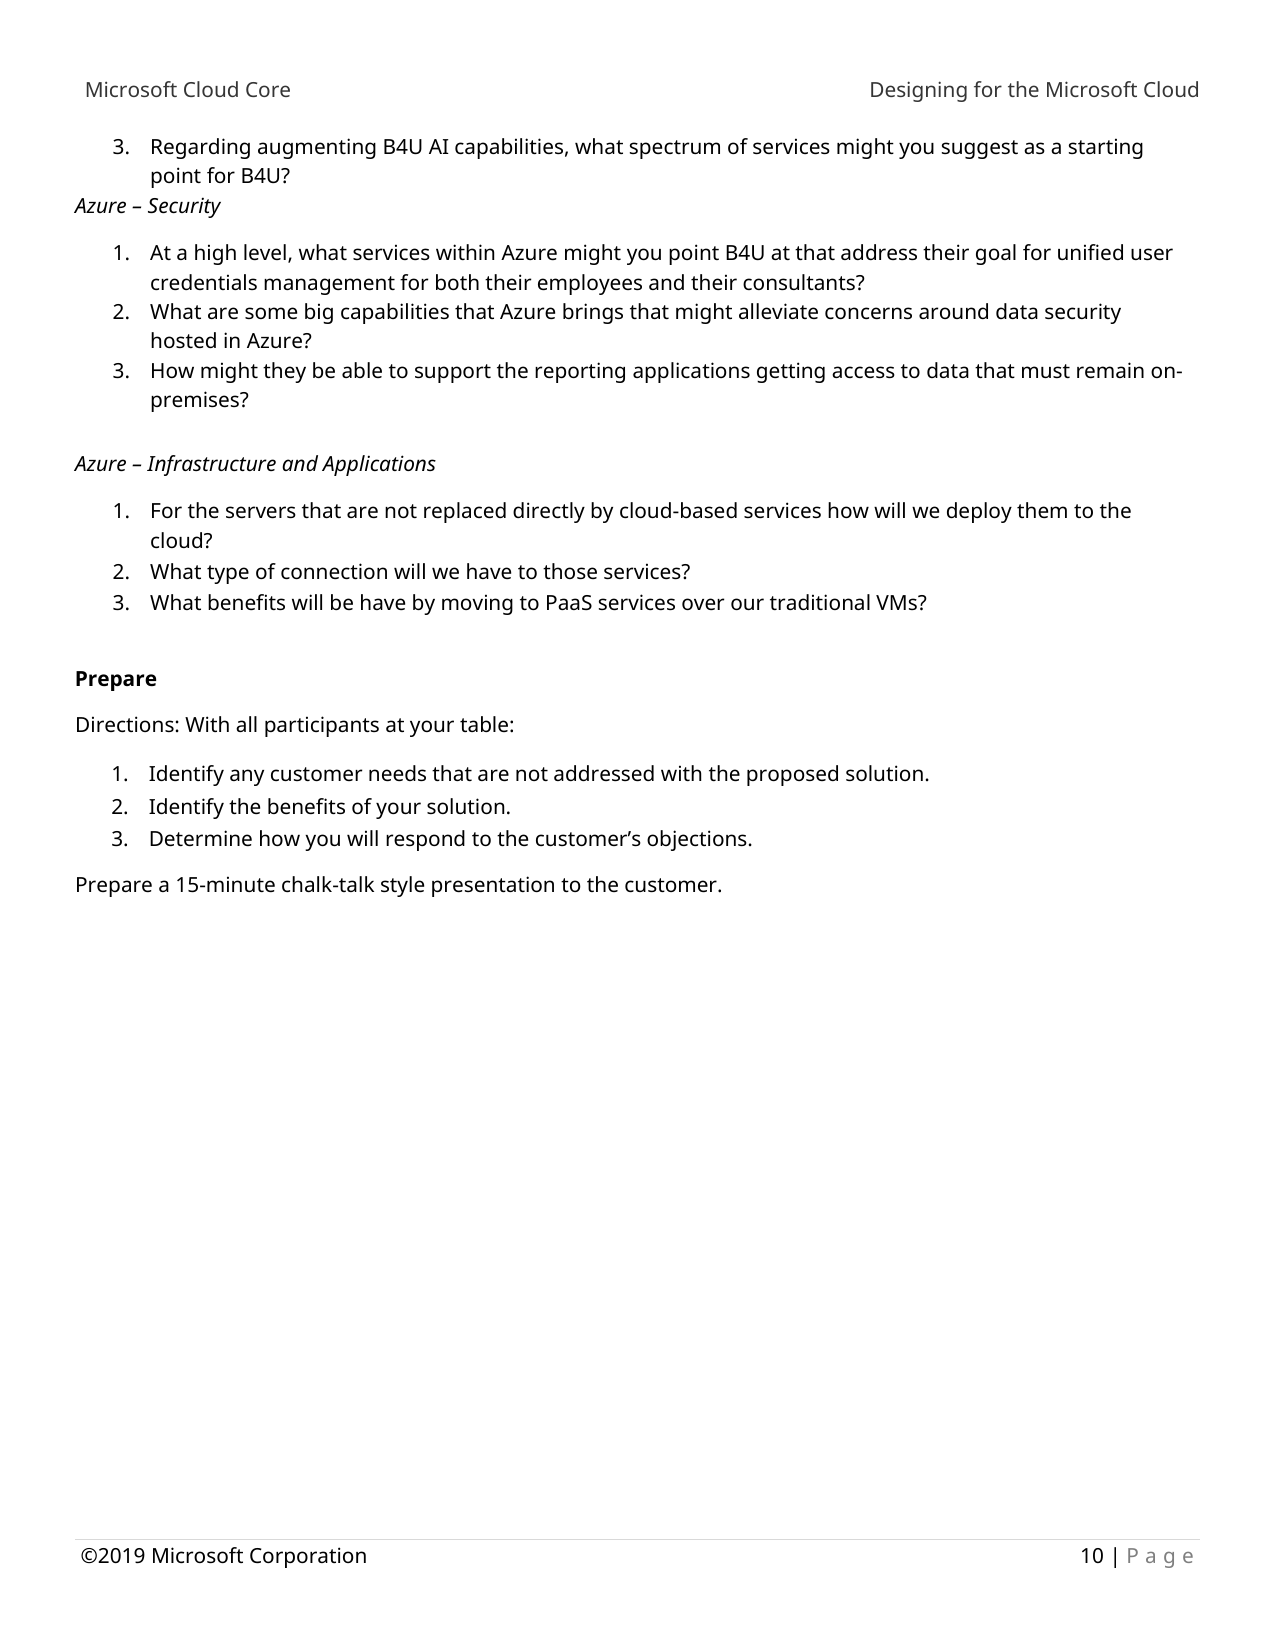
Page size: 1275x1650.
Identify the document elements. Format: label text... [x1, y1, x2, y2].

list Identify any customer needs that are not addressed with the proposed solution. [111, 759, 1199, 788]
list What type of connection will we have to those services? [112, 557, 1200, 586]
list How might they be able to support the reporting applications getting access to data that must remain on-premises? [112, 356, 1187, 414]
text Prepare a 15-minute chalk-talk style presentation to the customer. [75, 871, 1199, 899]
list What are some big capabilities that Azure brings that might alleviate concerns around data security hosted in Azure? [112, 297, 1187, 355]
text Prepare [74, 664, 926, 693]
list Determine how you will respond to the customer’s objections. [111, 824, 1199, 853]
text Azure – Infrastructure and Applications [75, 449, 1200, 477]
text Azure – Security [75, 191, 1200, 219]
list What benefits will be have by moving to PaaS services over our traditional VMs? [112, 588, 1200, 616]
list Regarding augmenting B4U AI capabilities, what spectrum of services might you suggest as a starting point for B4U? [112, 132, 1187, 190]
list Identify the benefits of your solution. [111, 792, 1199, 820]
text Directions: With all participants at your table: [75, 710, 1199, 738]
list At a high level, what services within Azure might you point B4U at that address their goal for unified user credentials management for both their employees and their consultants? [112, 238, 1187, 296]
list For the servers that are not replaced directly by cloud-based services how will we deploy them to the cloud? [112, 496, 1200, 555]
